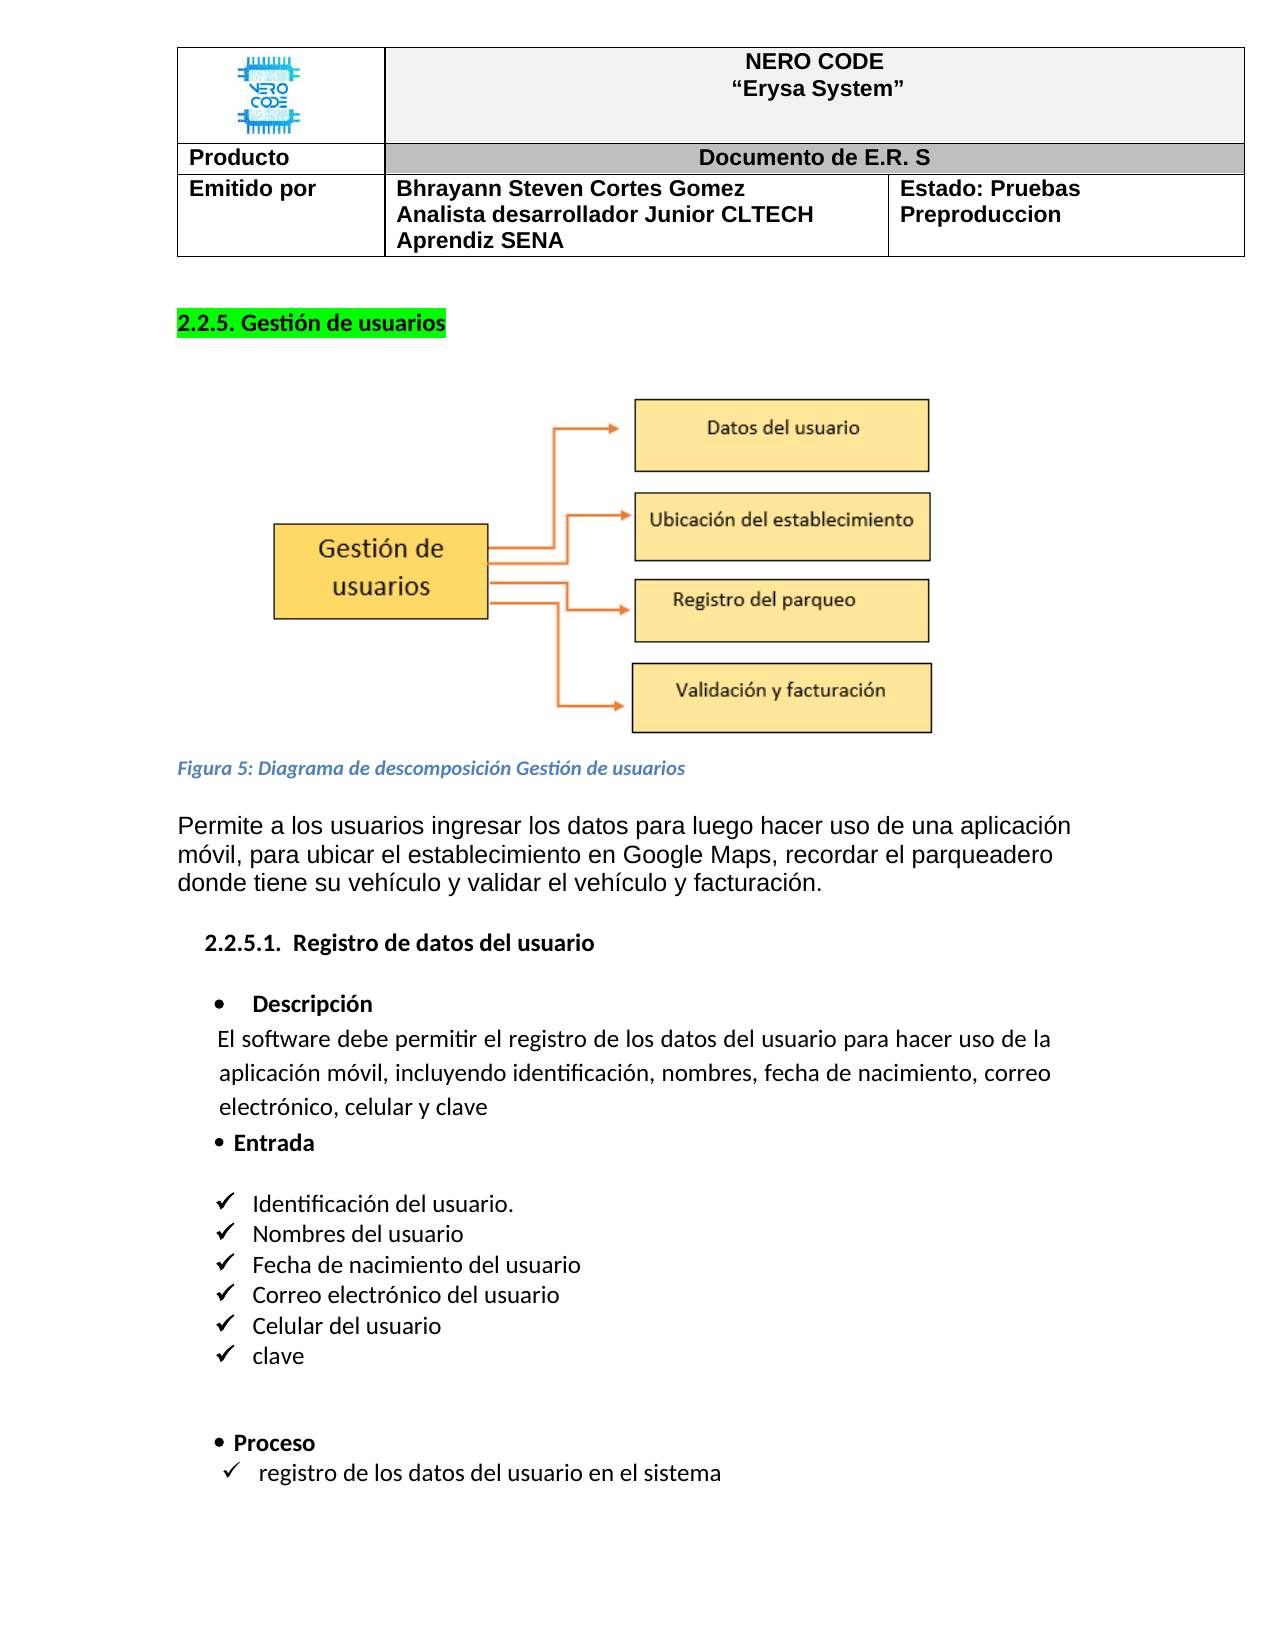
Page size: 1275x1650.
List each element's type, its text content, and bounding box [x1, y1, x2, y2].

list Correo electrónico del usuario [215, 1279, 1098, 1310]
list Entrada [215, 1127, 1098, 1157]
picture [252, 368, 962, 755]
list clave [215, 1340, 1098, 1371]
list Proceso [215, 1427, 1098, 1457]
text 2.2.5.1. Registro de datos del usuario [204, 928, 1098, 958]
list Descripción [215, 989, 1052, 1019]
text Figura 5: Diagrama de descomposición Gestión de usuarios [177, 755, 1098, 780]
text 2.2.5. Gestión de usuarios [177, 307, 1098, 338]
text El software debe permitir el registro de los datos del usuario para hacer uso de la aplicación móvil, incluyendo identificación, nombres, fecha de nacimiento, correo electrónico, celular y clave [217, 1023, 1052, 1122]
text Permite a los usuarios ingresar los datos para luego hacer uso de una aplicación móvil, para ubicar el establecimiento en Google Maps, recordar el parqueadero donde tiene su vehículo y validar el vehículo y facturación. [177, 811, 1098, 897]
list Identificación del usuario. [215, 1188, 1098, 1218]
list Fecha de nacimiento del usuario [215, 1249, 1098, 1279]
list Nombres del usuario [215, 1218, 1098, 1249]
list Celular del usuario [215, 1310, 1098, 1340]
picture [225, 51, 313, 139]
list registro de los datos del usuario en el sistema [221, 1457, 1098, 1488]
